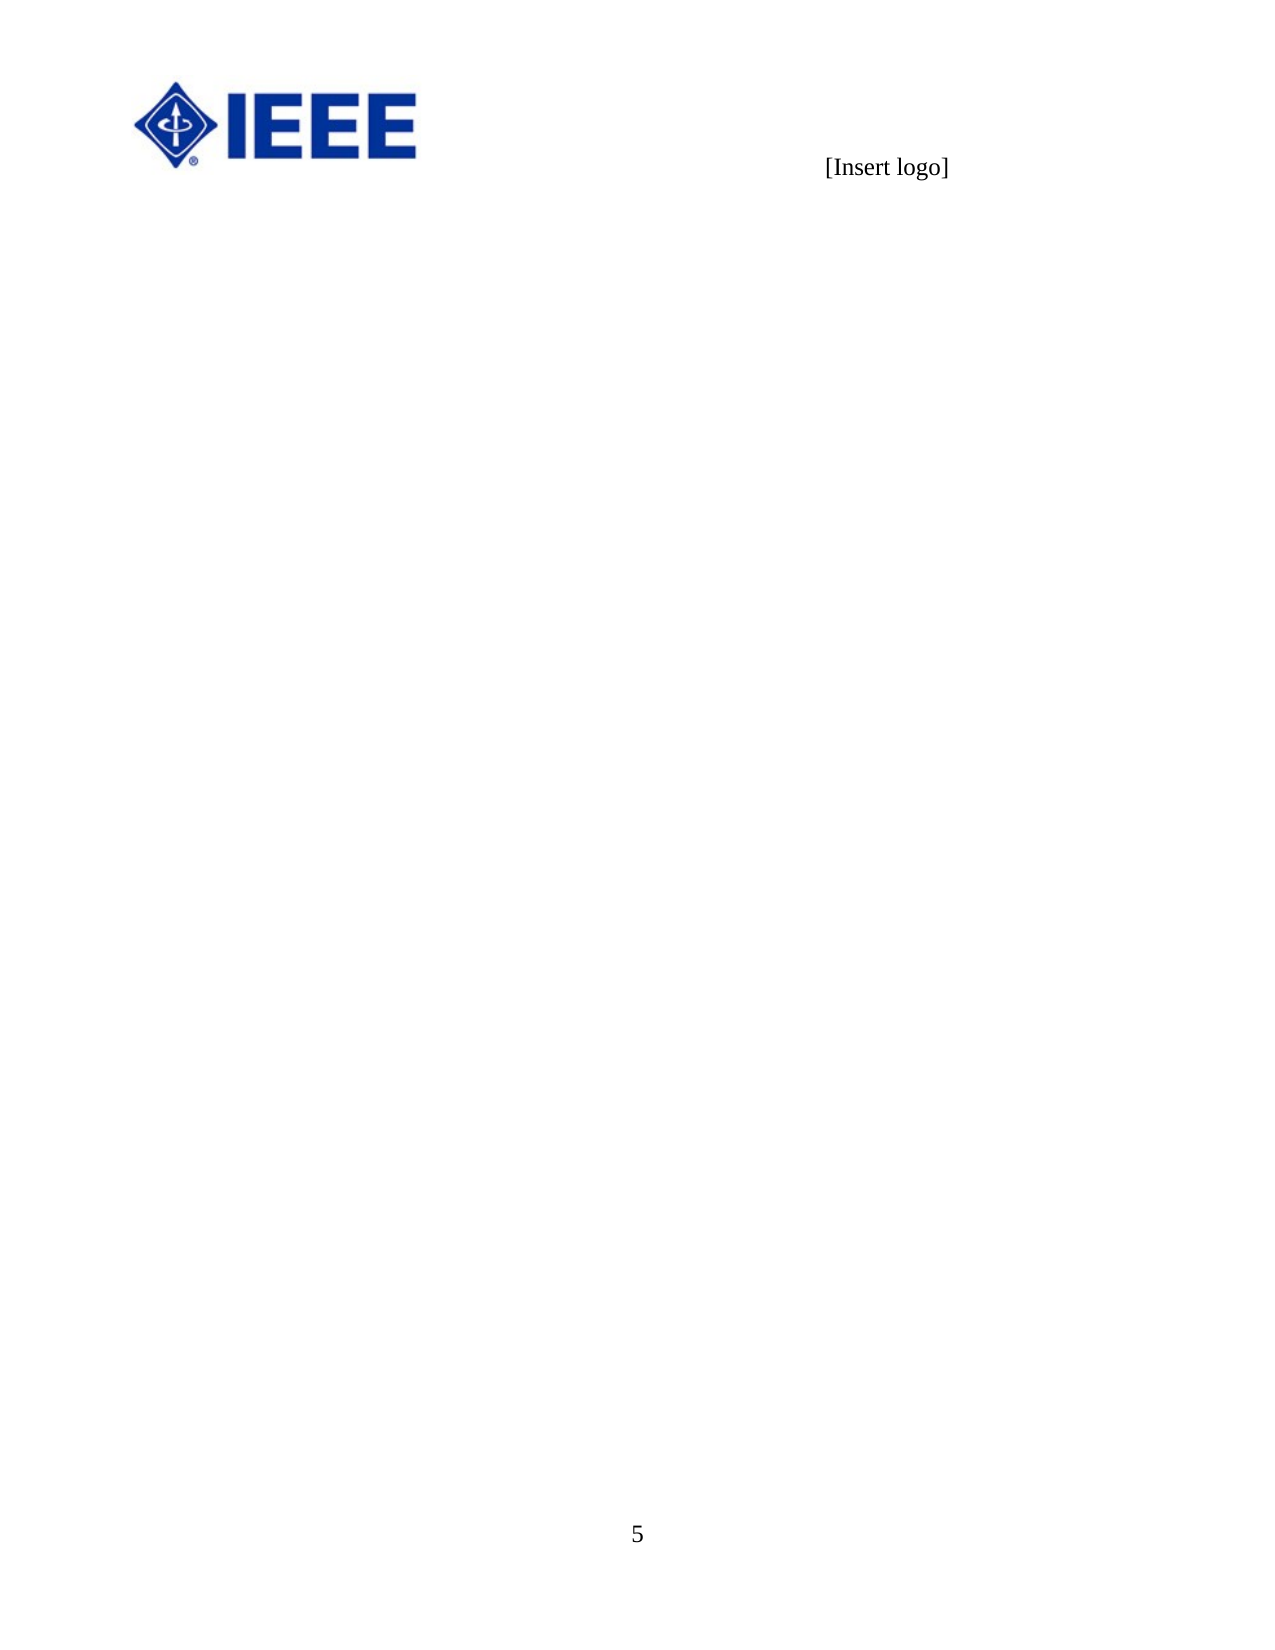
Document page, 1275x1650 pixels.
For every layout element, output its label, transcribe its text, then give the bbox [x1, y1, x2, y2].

picture [131, 75, 422, 175]
